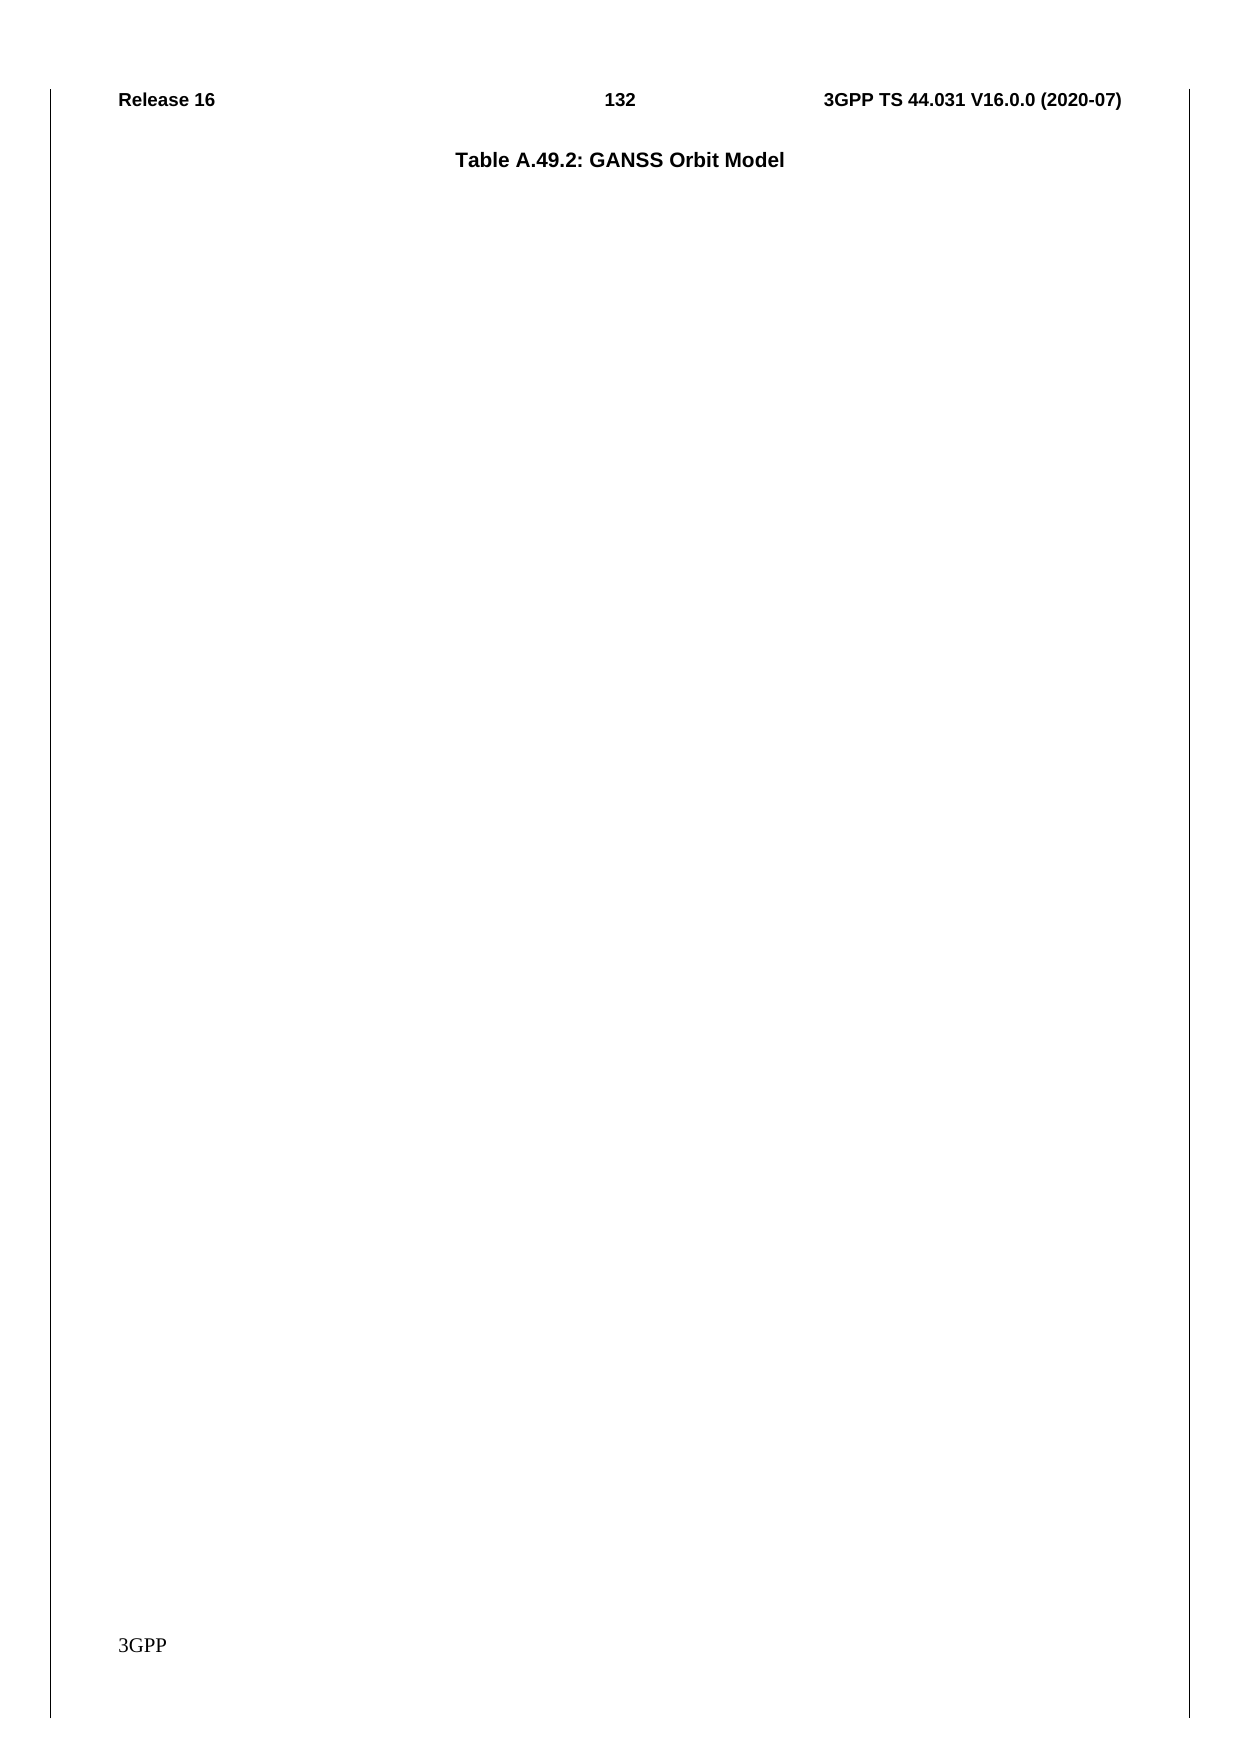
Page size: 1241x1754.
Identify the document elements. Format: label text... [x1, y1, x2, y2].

text Table A.49.2: GANSS Orbit Model [118, 148, 1122, 172]
